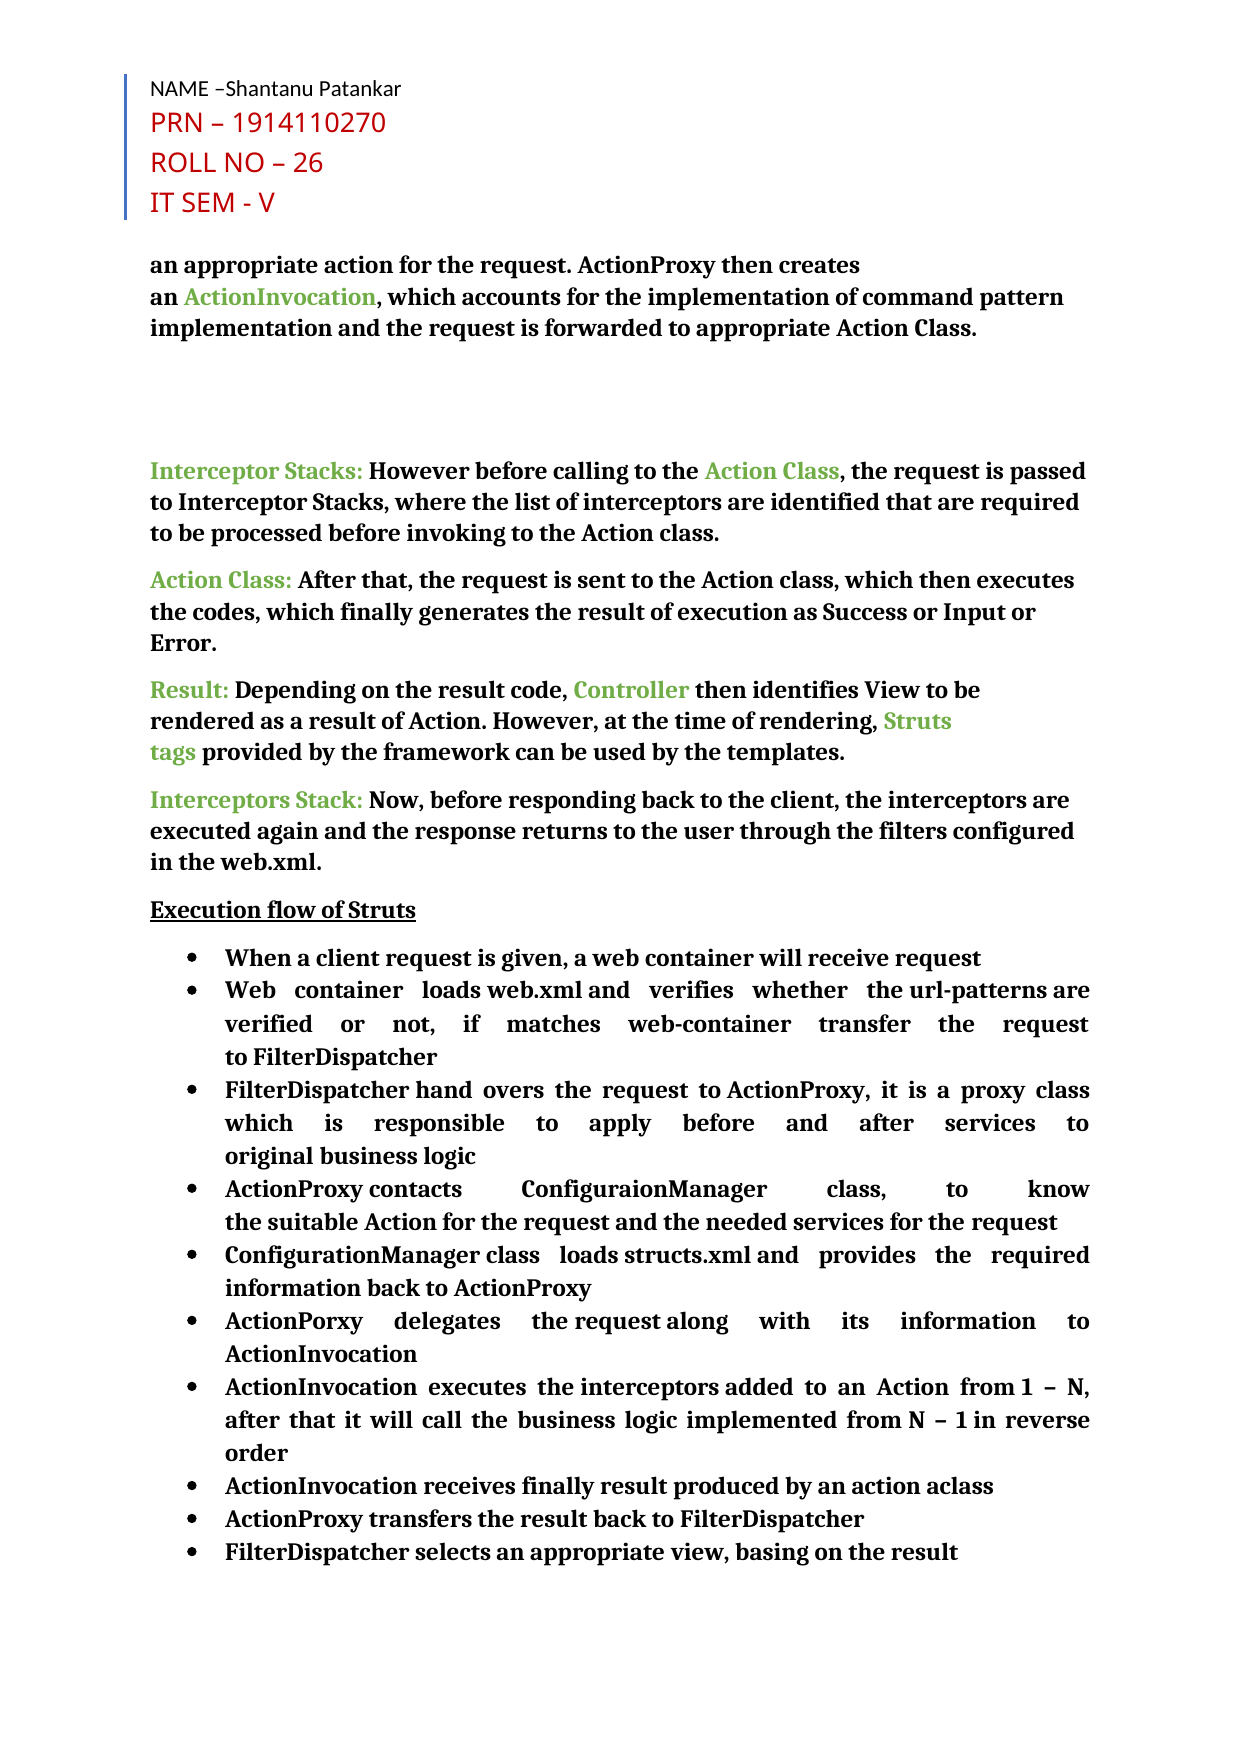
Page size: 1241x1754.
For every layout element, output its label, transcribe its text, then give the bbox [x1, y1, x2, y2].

list ConfigurationManager class loads structs.xml and provides the required information back to ActionProxy [187, 1241, 1090, 1302]
text Action Class: After that, the request is sent to the Action class, which then executes the codes, which finally generates the result of execution as Success or Input or Error. [150, 566, 1090, 657]
list ActionInvocation executes the interceptors added to an Action from 1 – N, after that it will call the business logic implemented from N – 1 in reverse order [187, 1373, 1090, 1467]
list FilterDispatcher hand overs the request to ActionProxy, it is a proxy class which is responsible to apply before and after services to original business logic [187, 1076, 1090, 1170]
list Web container loads web.xml and verifies whether the url-patterns are verified or not, if matches web-container transfer the request to FilterDispatcher [187, 976, 1090, 1071]
text Interceptor Stacks: However before calling to the Action Class, the request is passed to Interceptor Stacks, where the list of interceptors are identified that are required to be processed before invoking to the Action class. [150, 457, 1090, 547]
list ActionPorxy delegates the request along with its information to ActionInvocation [187, 1307, 1090, 1368]
text Result: Depending on the result code, Controller then identifies View to be rendered as a result of Action. However, at the time of rendering, Struts tags provided by the framework can be used by the templates. [150, 676, 1090, 767]
text Interceptors Stack: Now, before responding back to the client, the interceptors are executed again and the response returns to the user through the filters configured in the web.xml. [150, 786, 1090, 877]
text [150, 251, 1090, 342]
list ActionProxy transfers the result back to FilterDispatcher [187, 1505, 1090, 1533]
list FilterDispatcher selects an appropriate view, basing on the result [187, 1538, 1090, 1567]
list ActionProxy contacts ConfiguraionManager class, to know the suitable Action for the request and the needed services for the request [187, 1174, 1090, 1236]
text Execution flow of Struts [150, 896, 1090, 924]
list When a client request is given, a web container will receive request [187, 943, 1090, 972]
list ActionInvocation receives finally result produced by an action aclass [187, 1472, 1090, 1501]
